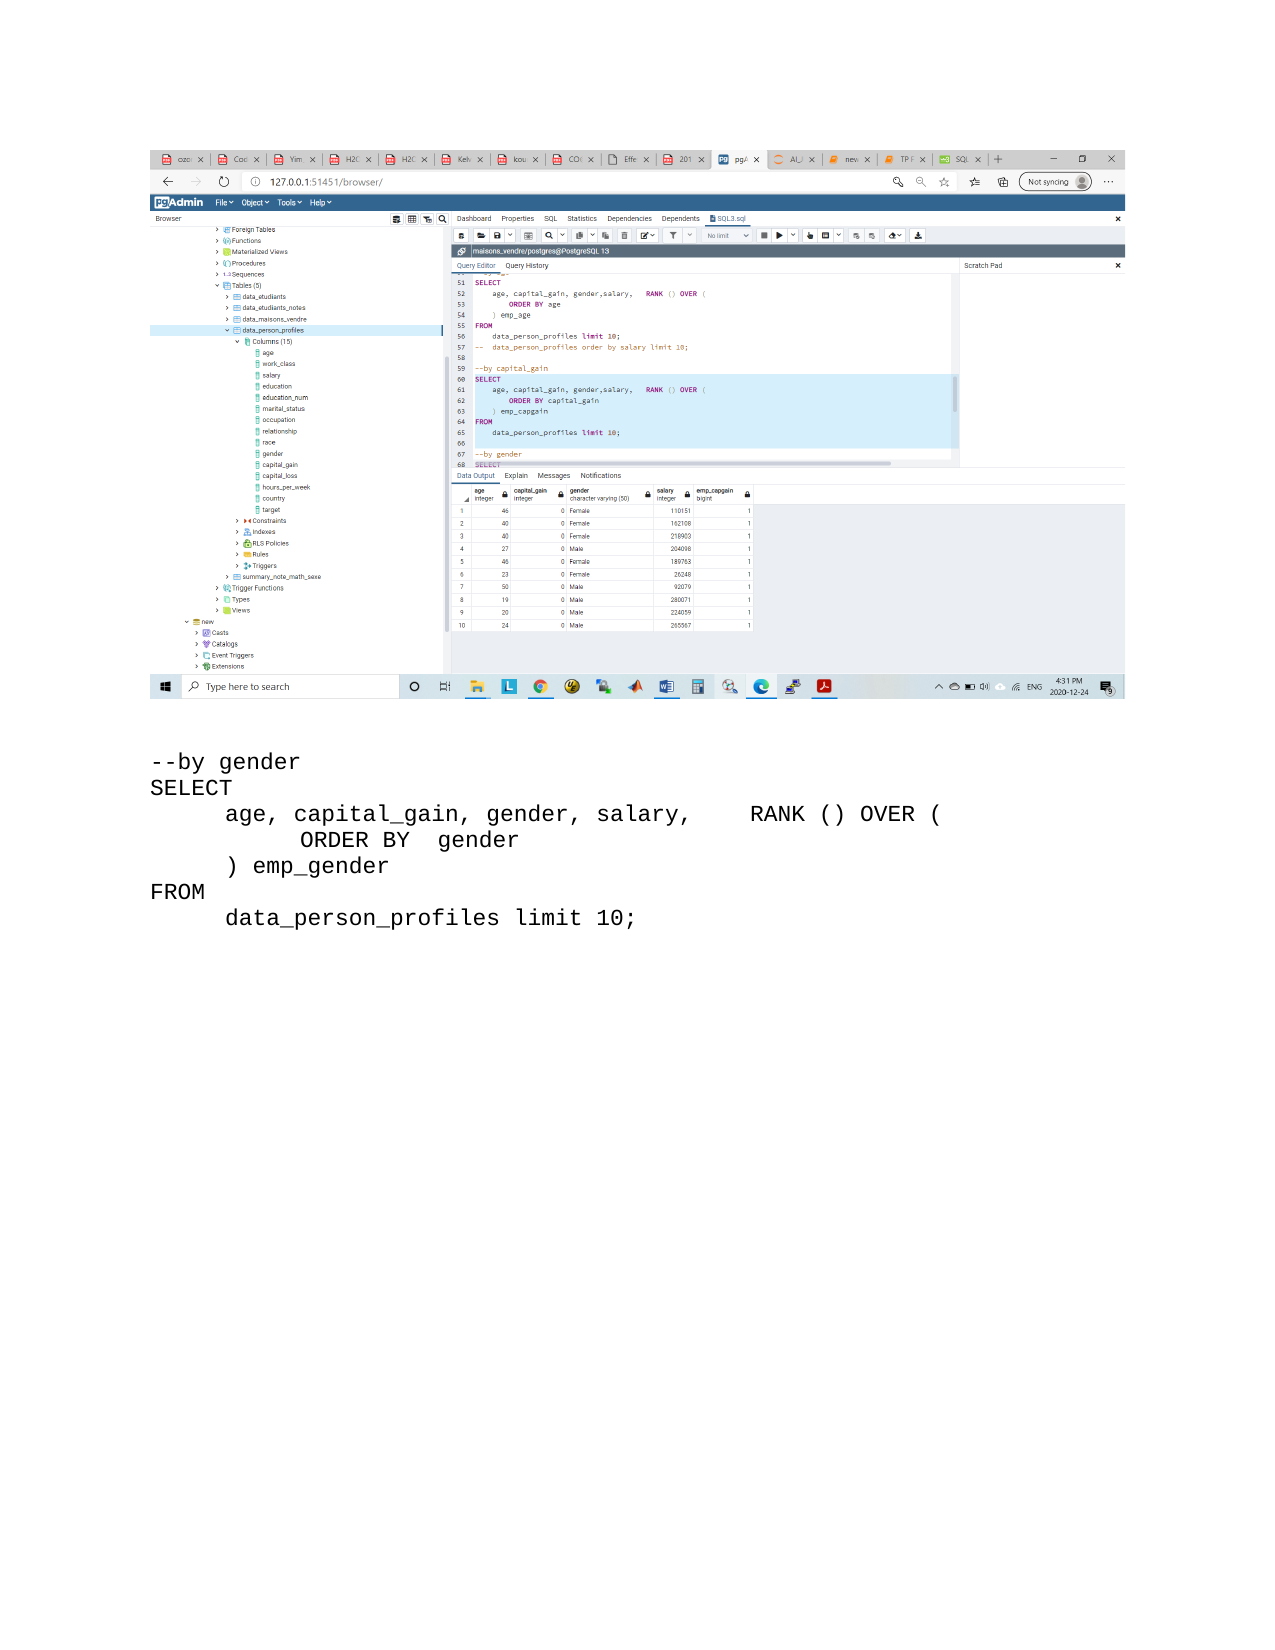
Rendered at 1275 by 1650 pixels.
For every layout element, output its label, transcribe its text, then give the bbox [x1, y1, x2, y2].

text ) emp_gender [150, 854, 1125, 880]
text FROM [150, 880, 1125, 906]
text ORDER BY gender [150, 828, 1125, 854]
text SELECT [150, 776, 1125, 802]
text age, capital_gain, gender, salary, RANK () OVER ( [150, 802, 1125, 828]
picture [150, 150, 1125, 699]
text --by gender [150, 750, 1125, 776]
text data_person_profiles limit 10; [150, 906, 1125, 932]
